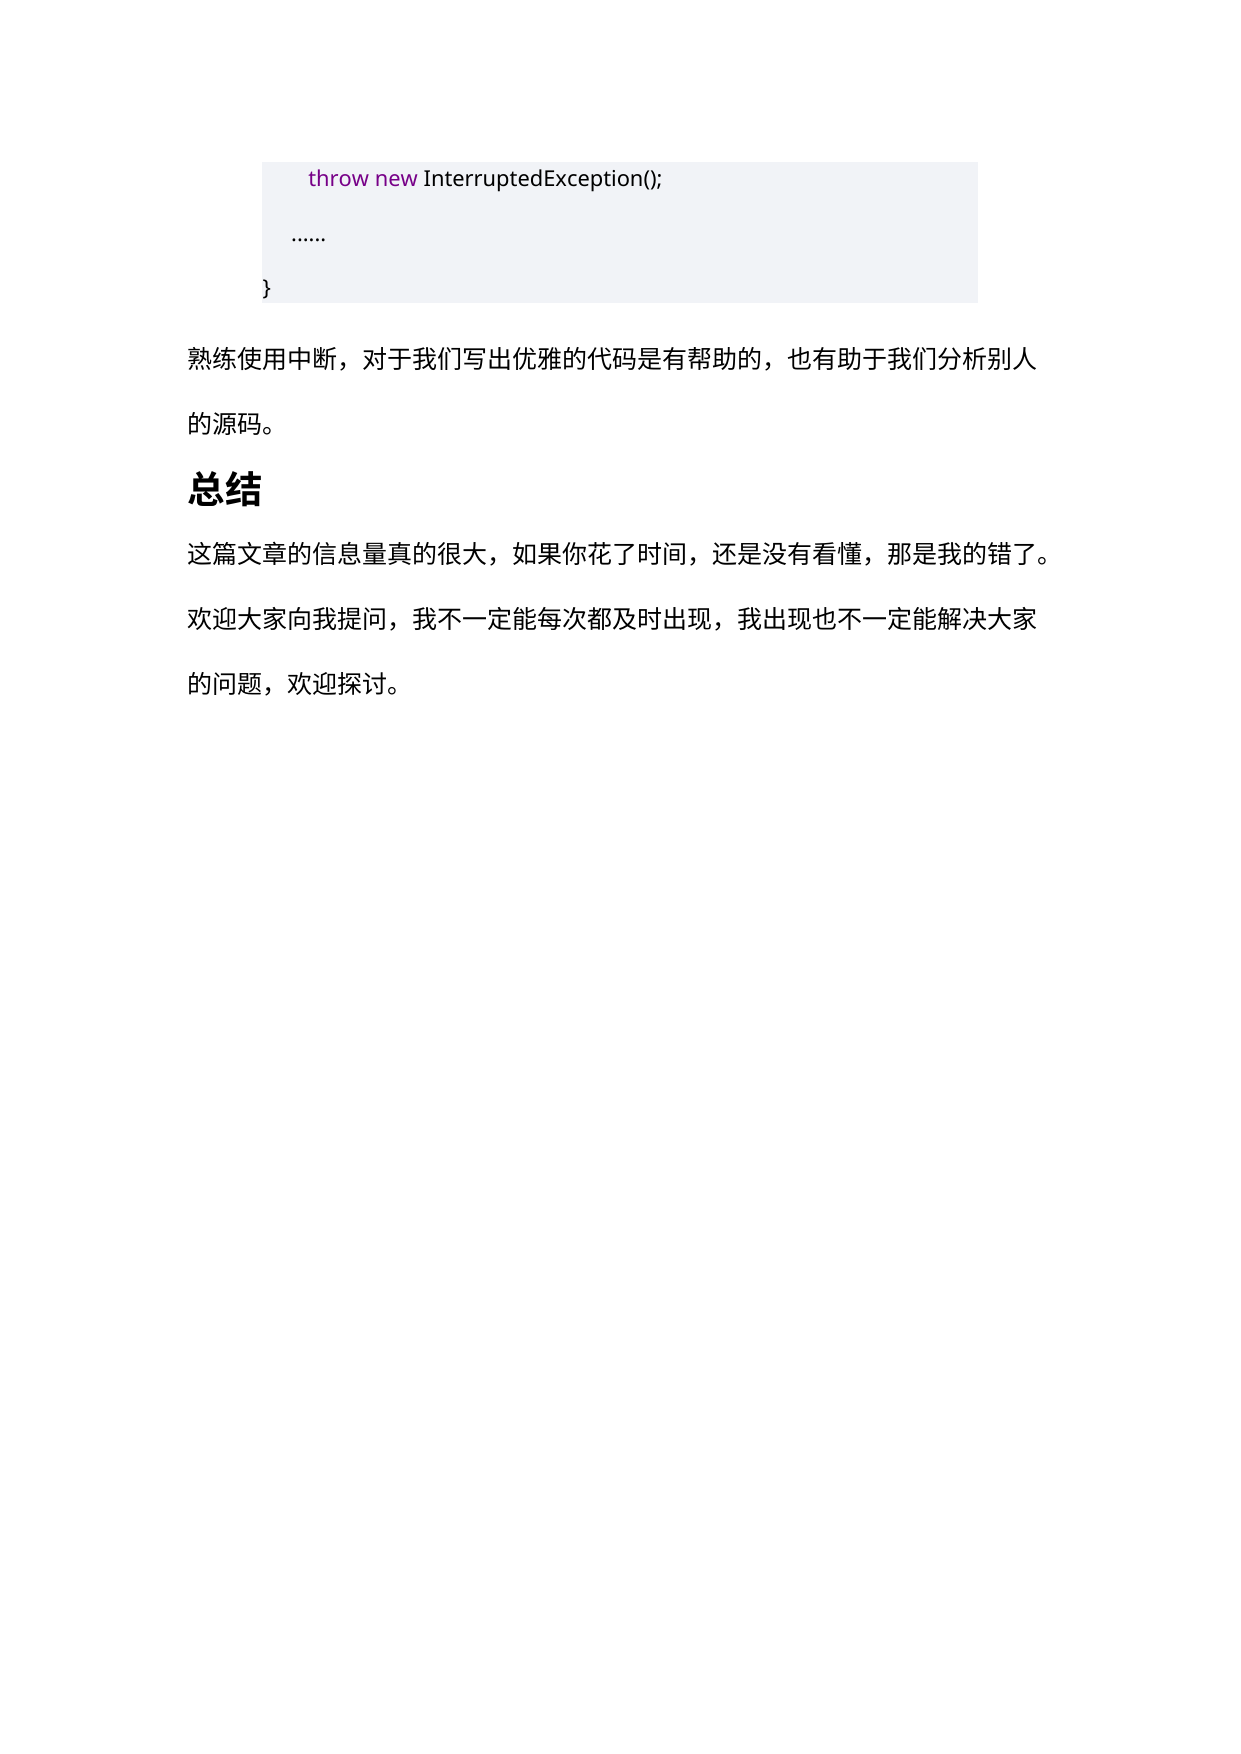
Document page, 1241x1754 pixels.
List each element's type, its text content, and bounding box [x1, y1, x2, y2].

text } [262, 271, 978, 303]
text throw new InterruptedException(); [262, 162, 978, 194]
subtitle 总结 [187, 455, 1053, 520]
text 这篇文章的信息量真的很大，如果你花了时间，还是没有看懂，那是我的错了。 [187, 520, 1053, 585]
text 欢迎大家向我提问，我不一定能每次都及时出现，我出现也不一定能解决大家的问题，欢迎探讨。 [187, 585, 1053, 715]
text 熟练使用中断，对于我们写出优雅的代码是有帮助的，也有助于我们分析别人的源码。 [187, 325, 1053, 455]
text ...... [262, 216, 978, 249]
